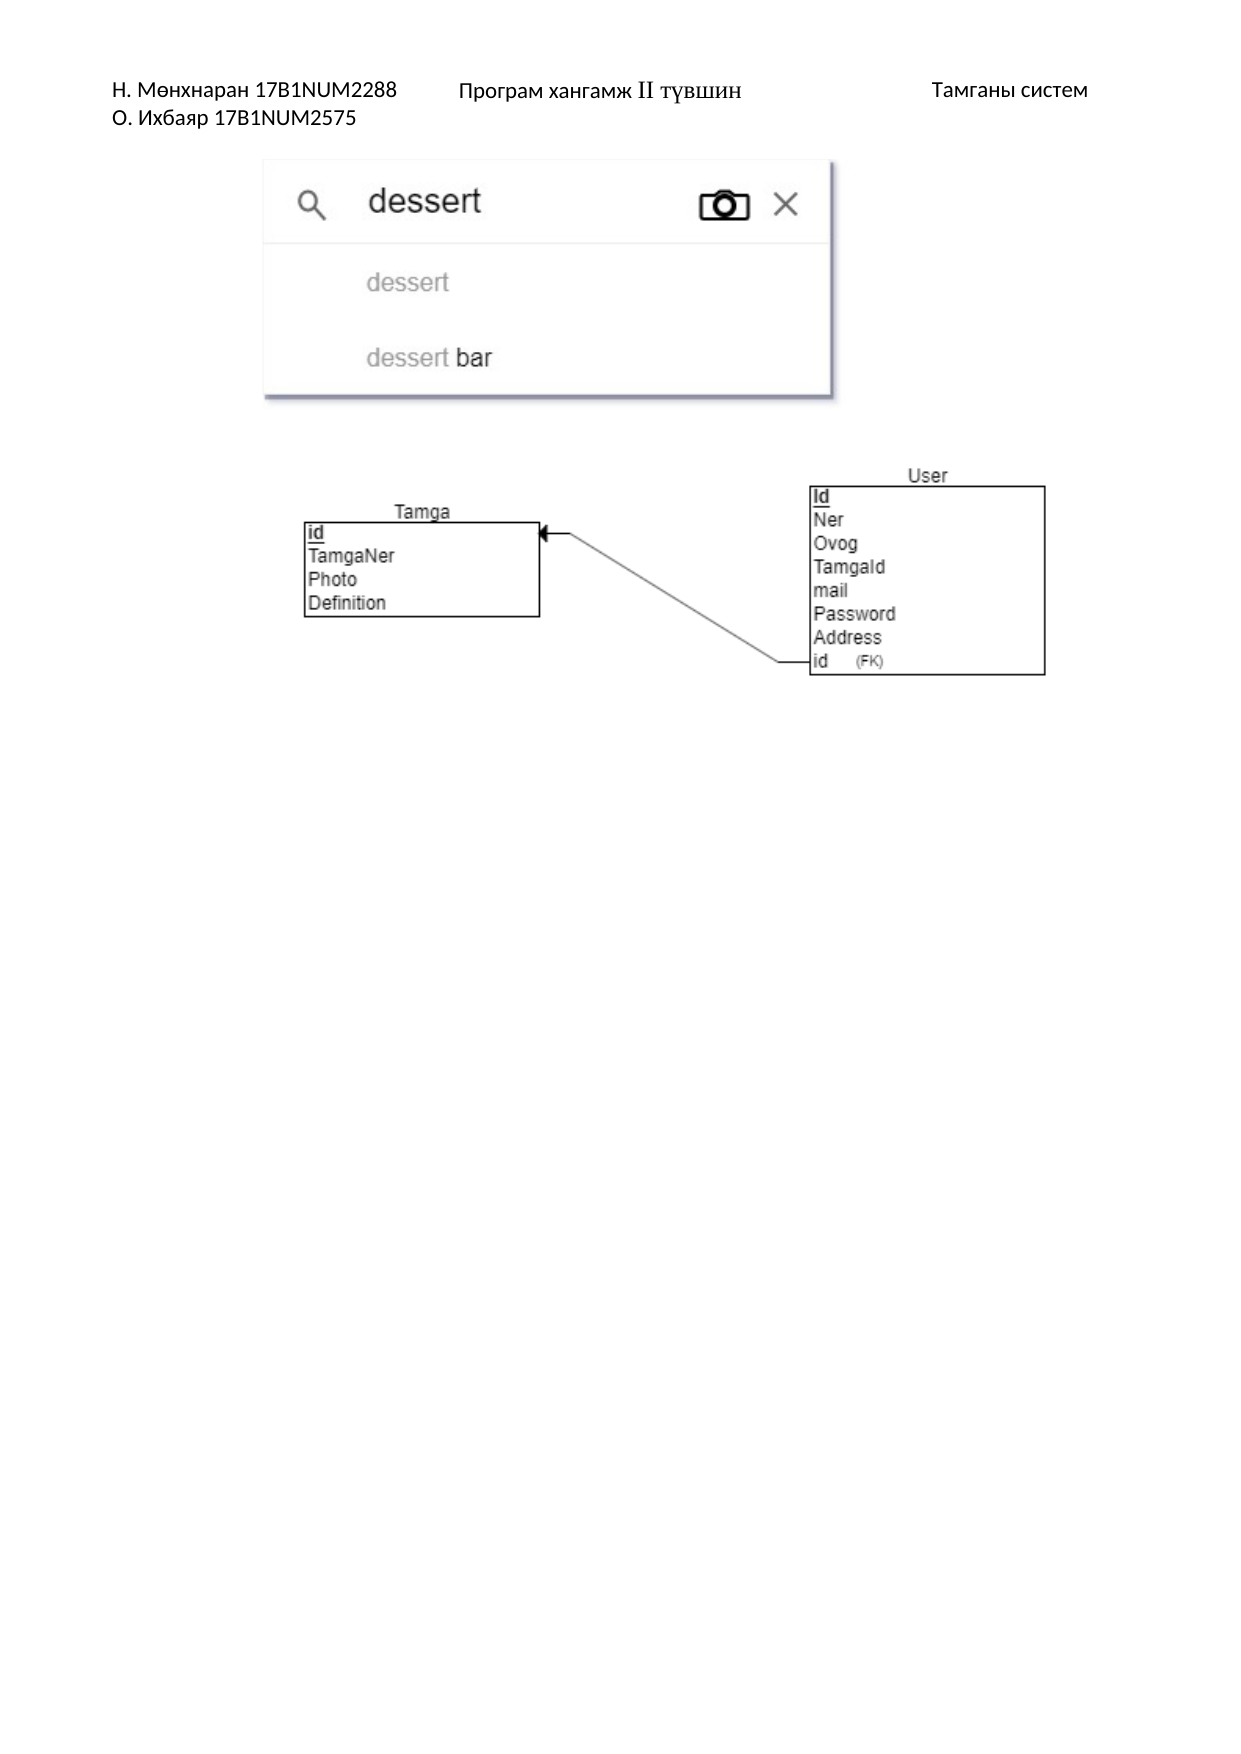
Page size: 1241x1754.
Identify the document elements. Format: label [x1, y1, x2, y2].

picture [262, 159, 851, 417]
picture [262, 421, 1085, 715]
